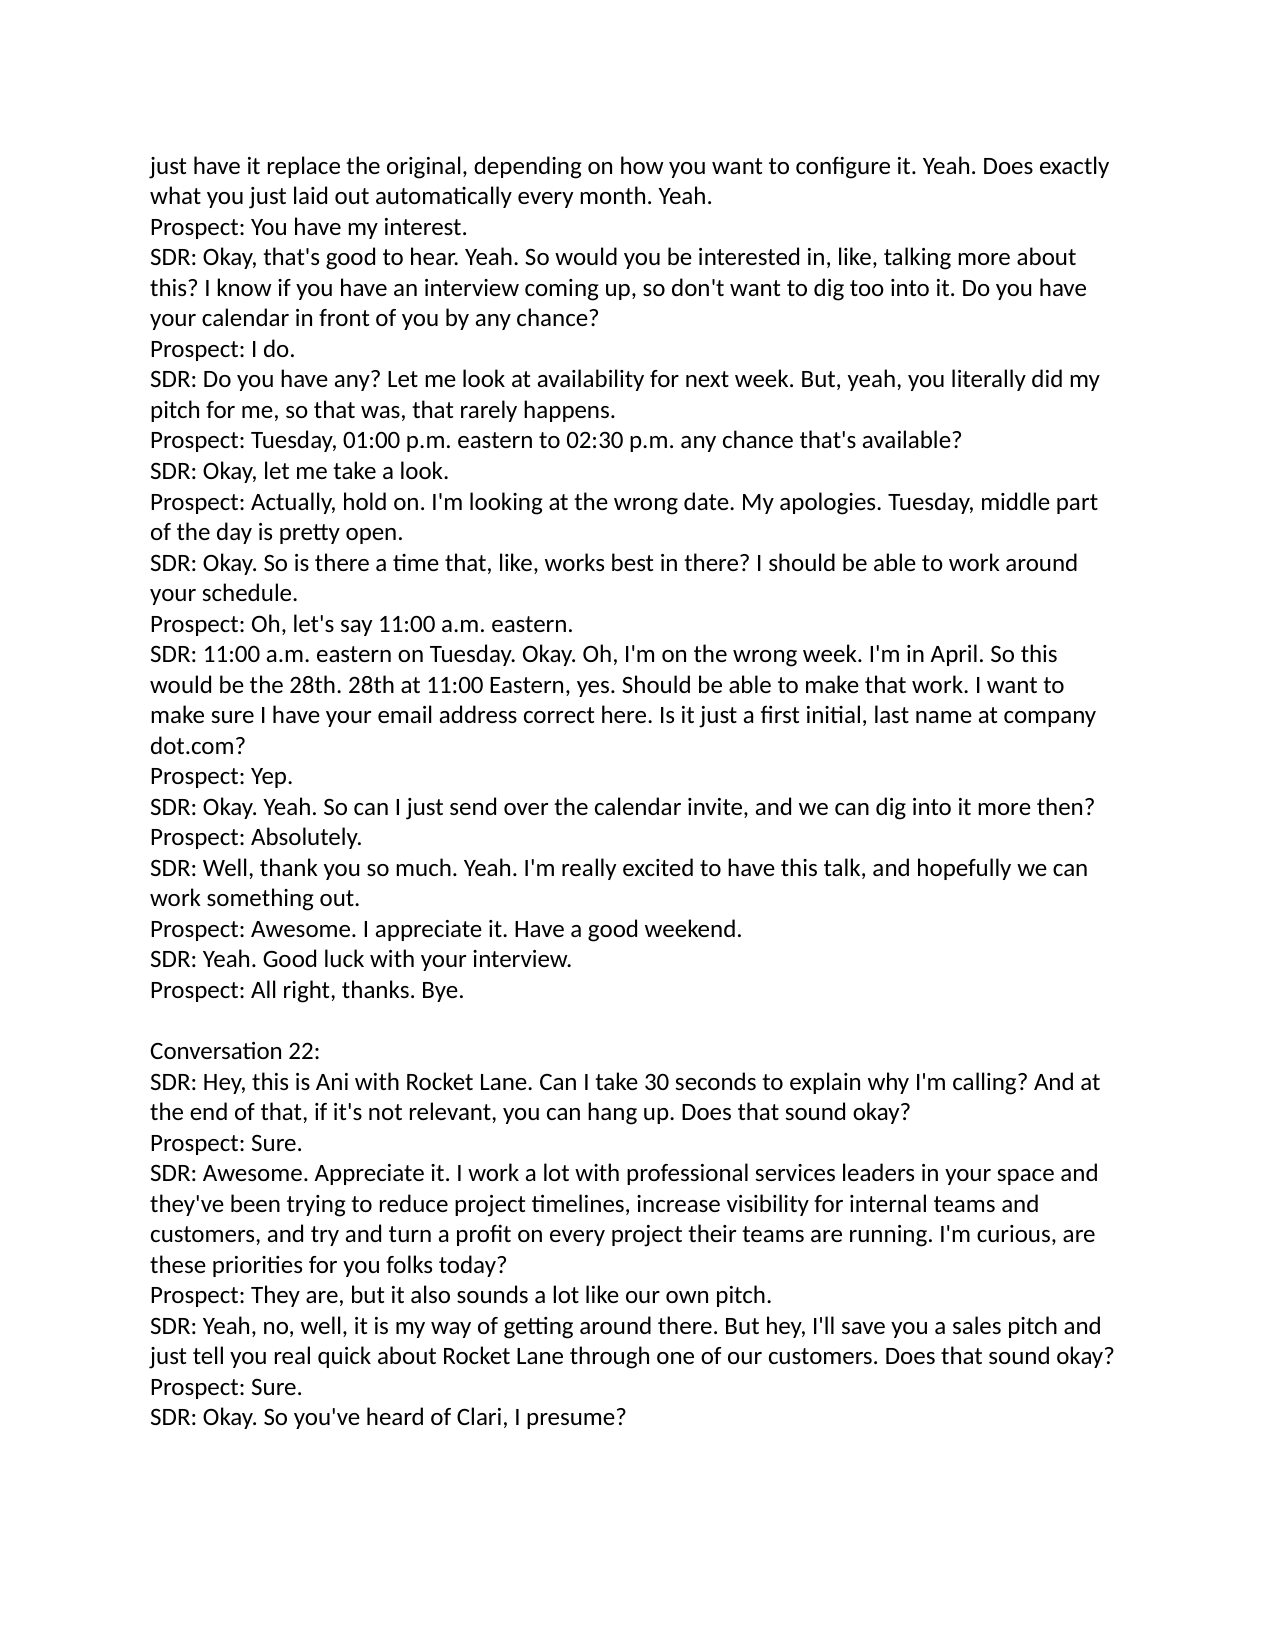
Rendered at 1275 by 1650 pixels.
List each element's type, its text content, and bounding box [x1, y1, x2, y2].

text SDR: Well, thank you so much. Yeah. I'm really excited to have this talk, and hopefully we can work something out. [150, 852, 1125, 913]
text Prospect: Tuesday, 01:00 p.m. eastern to 02:30 p.m. any chance that's available? [150, 425, 1125, 455]
text SDR: Okay. So you've heard of Clari, I presume? [150, 1401, 1125, 1432]
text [150, 150, 1125, 211]
text Prospect: Actually, hold on. I'm looking at the wrong date. My apologies. Tuesday, middle part of the day is pretty open. [150, 486, 1125, 547]
text Prospect: Yep. [150, 760, 1125, 791]
text SDR: Okay. Yeah. So can I just send over the calendar invite, and we can dig into it more then? [150, 791, 1125, 821]
text Conversation 22: [150, 1035, 1125, 1066]
text Prospect: Sure. [150, 1127, 1125, 1157]
text Prospect: Awesome. I appreciate it. Have a good weekend. [150, 913, 1125, 943]
text SDR: Yeah. Good luck with your interview. [150, 943, 1125, 974]
text SDR: Okay, let me take a look. [150, 455, 1125, 486]
text SDR: Hey, this is Ani with Rocket Lane. Can I take 30 seconds to explain why I'm calling? And at the end of that, if it's not relevant, you can hang up. Does that sound okay? [150, 1066, 1125, 1127]
text SDR: Okay. So is there a time that, like, works best in there? I should be able to work around your schedule. [150, 547, 1125, 608]
text Prospect: I do. [150, 333, 1125, 364]
text SDR: Okay, that's good to hear. Yeah. So would you be interested in, like, talking more about this? I know if you have an interview coming up, so don't want to dig too into it. Do you have your calendar in front of you by any chance? [150, 242, 1125, 333]
text SDR: Do you have any? Let me look at availability for next week. But, yeah, you literally did my pitch for me, so that was, that rarely happens. [150, 364, 1125, 425]
text Prospect: All right, thanks. Bye. [150, 974, 1125, 1004]
text Prospect: They are, but it also sounds a lot like our own pitch. [150, 1279, 1125, 1310]
text Prospect: Oh, let's say 11:00 a.m. eastern. [150, 608, 1125, 638]
text SDR: 11:00 a.m. eastern on Tuesday. Okay. Oh, I'm on the wrong week. I'm in April. So this would be the 28th. 28th at 11:00 Eastern, yes. Should be able to make that work. I want to make sure I have your email address correct here. Is it just a first initial, last name at company dot.com? [150, 638, 1125, 760]
text SDR: Yeah, no, well, it is my way of getting around there. But hey, I'll save you a sales pitch and just tell you real quick about Rocket Lane through one of our customers. Does that sound okay? [150, 1310, 1125, 1371]
text SDR: Awesome. Appreciate it. I work a lot with professional services leaders in your space and they've been trying to reduce project timelines, increase visibility for internal teams and customers, and try and turn a profit on every project their teams are running. I'm curious, are these priorities for you folks today? [150, 1157, 1125, 1279]
text Prospect: Sure. [150, 1371, 1125, 1401]
text Prospect: Absolutely. [150, 821, 1125, 852]
text Prospect: You have my interest. [150, 211, 1125, 242]
